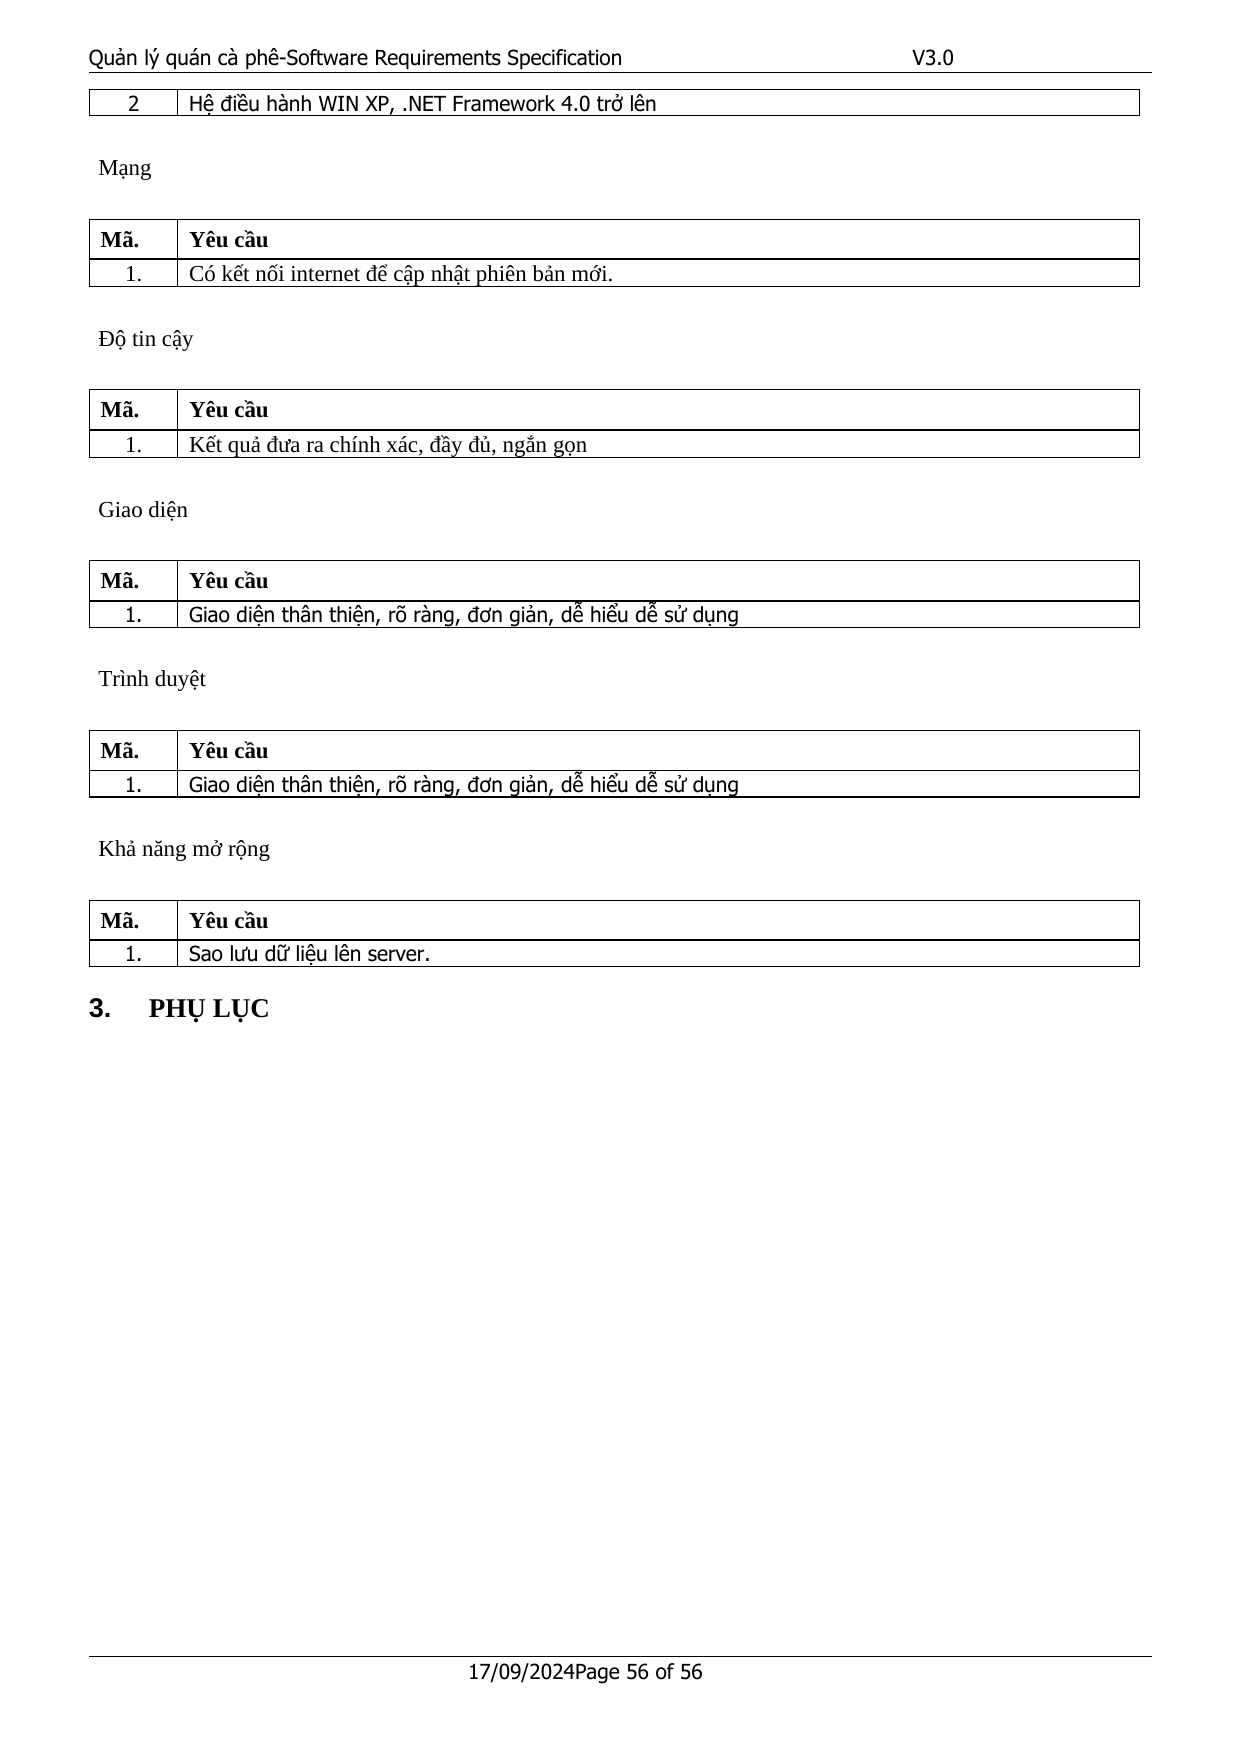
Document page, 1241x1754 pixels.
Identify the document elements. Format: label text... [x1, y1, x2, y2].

table_header Mã. [90, 390, 177, 429]
text Giao diện [98, 496, 1152, 522]
text Khả năng mở rộng [98, 835, 1152, 861]
table_header Yêu cầu [178, 731, 1139, 770]
table_header Mã. [90, 220, 177, 258]
table_cell Có kết nối internet để cập nhật phiên bản mới. [178, 260, 1139, 286]
table_cell Kết quả đưa ra chính xác, đầy đủ, ngắn gọn [178, 431, 1139, 457]
table_header Yêu cầu [178, 901, 1139, 939]
table_header Yêu cầu [178, 390, 1139, 429]
table_header Yêu cầu [178, 220, 1139, 258]
table_cell 1. [90, 941, 177, 966]
text Độ tin cậy [98, 325, 1152, 351]
table_header Yêu cầu [178, 561, 1139, 600]
table_header Mã. [90, 561, 177, 600]
text Trình duyệt [98, 665, 1152, 692]
table_cell 1. [90, 431, 177, 457]
table_cell Giao diện thân thiện, rõ ràng, đơn giản, dễ hiểu dễ sử dụng [178, 771, 1139, 796]
subtitle PHỤ LỤC [89, 992, 1152, 1023]
table_cell 2 [90, 90, 177, 115]
table_header Mã. [90, 901, 177, 939]
table_header Mã. [90, 731, 177, 770]
table_cell Sao lưu dữ liệu lên server. [178, 941, 1139, 966]
table_cell Hệ điều hành WIN XP, .NET Framework 4.0 trở lên [178, 90, 1139, 115]
table_cell 1. [90, 602, 177, 627]
table_cell Giao diện thân thiện, rõ ràng, đơn giản, dễ hiểu dễ sử dụng [178, 602, 1139, 627]
table_cell 1. [90, 771, 177, 796]
text Mạng [98, 154, 1152, 180]
table_cell 1. [90, 260, 177, 286]
